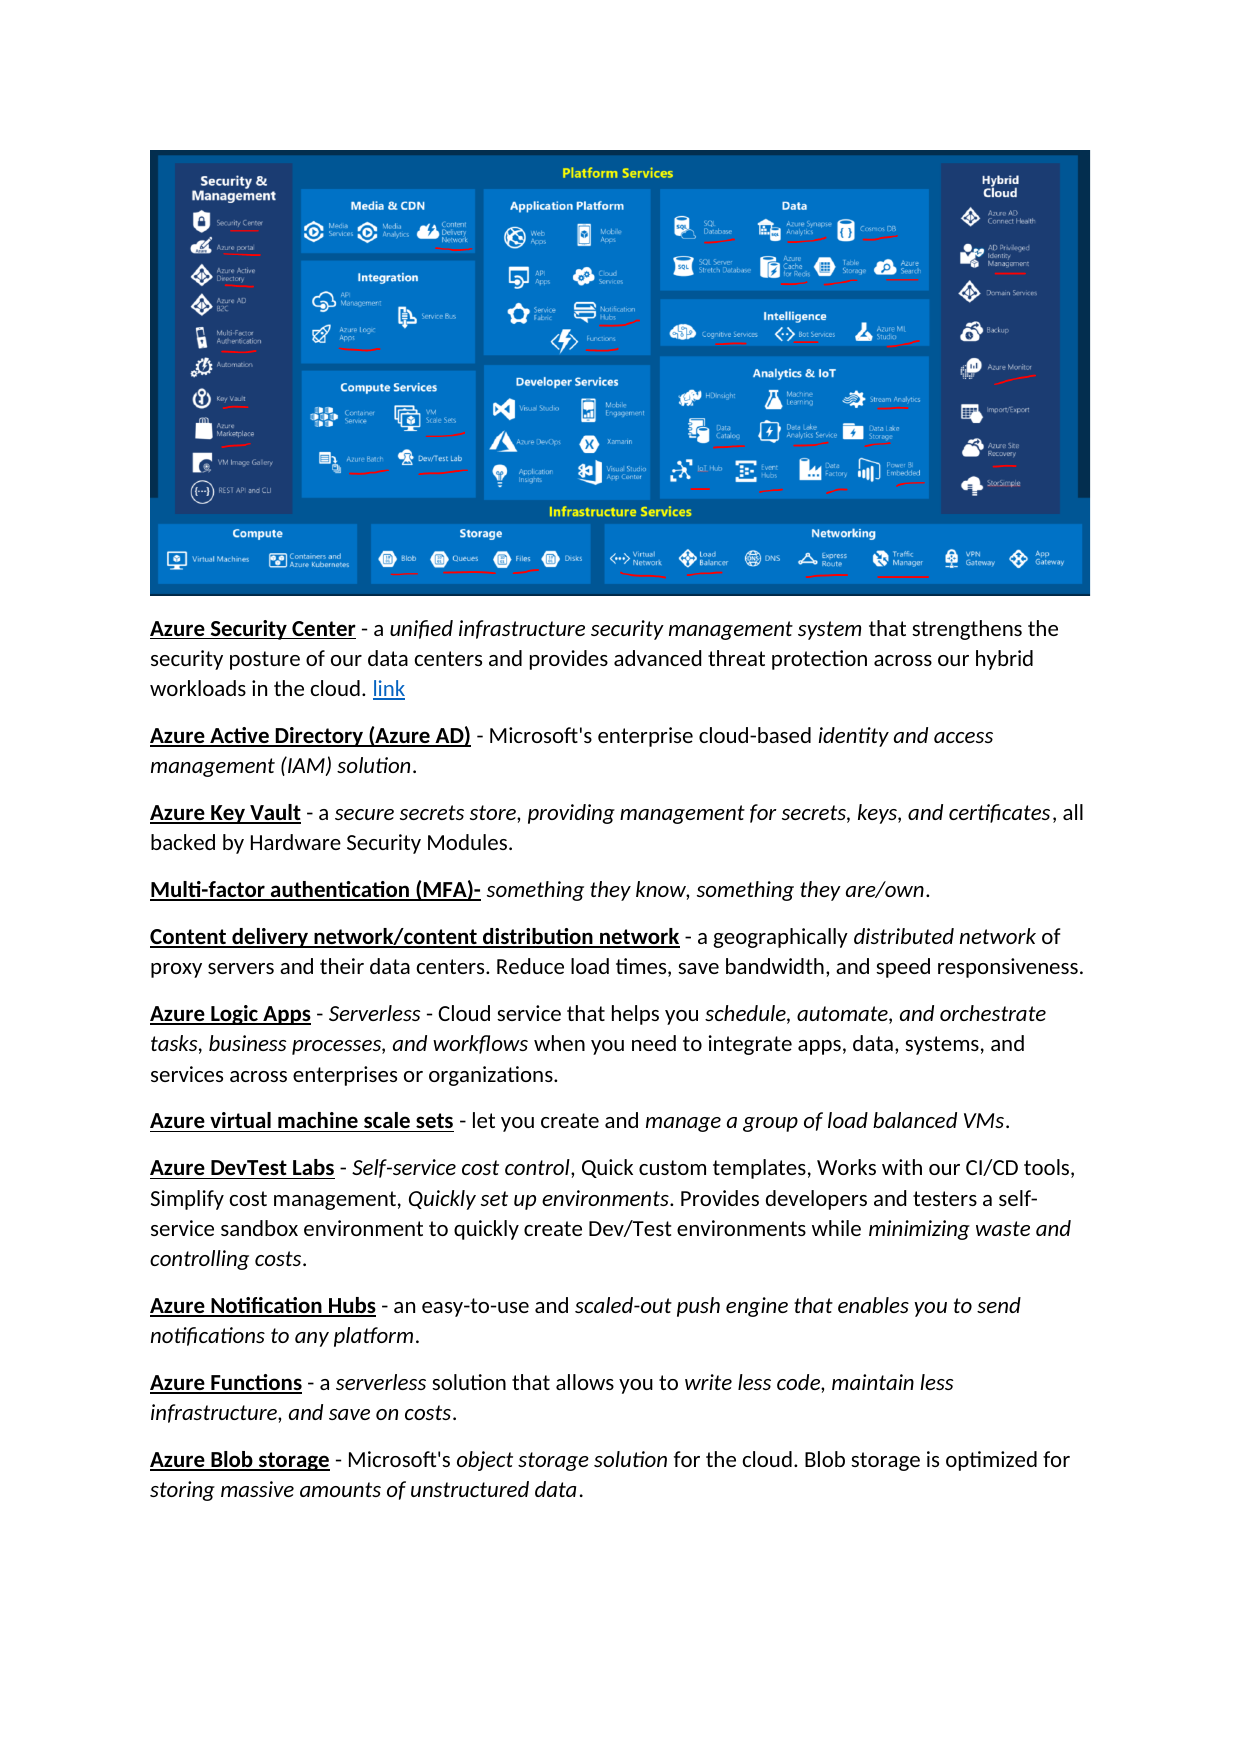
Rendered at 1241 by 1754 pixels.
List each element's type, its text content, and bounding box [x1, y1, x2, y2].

text Azure Logic Apps - Serverless - Cloud service that helps you schedule, automate, and orchestrate tasks, business processes, and workflows when you need to integrate apps, data, systems, and services across enterprises or organizations. [150, 999, 1090, 1088]
text Azure Key Vault - a secure secrets store, providing management for secrets, keys, and certificates, all backed by Hardware Security Modules. [150, 798, 1090, 857]
text Multi-factor authentication (MFA)- something they know, something they are/own. [150, 875, 1090, 903]
text Content delivery network/content distribution network - a geographically distributed network of proxy servers and their data centers. Reduce load times, save bandwidth, and speed responsiveness. [150, 922, 1090, 981]
text Azure Functions - a serverless solution that allows you to write less code, maintain less infrastructure, and save on costs. [150, 1368, 1090, 1426]
text Azure Notification Hubs - an easy-to-use and scaled-out push engine that enables you to send notifications to any platform. [150, 1291, 1090, 1349]
text Azure DevTest Labs - Self-service cost control, Quick custom templates, Works with our CI/CD tools, Simplify cost management, Quickly set up environments. Provides developers and testers a self-service sandbox environment to quickly create Dev/Test environments while minimizing waste and controlling costs. [150, 1153, 1090, 1272]
text Azure Security Center - a unified infrastructure security management system that strengthens the security posture of our data centers and provides advanced threat protection across our hybrid workloads in the cloud. link [150, 614, 1090, 702]
text Azure Active Directory (Azure AD) - Microsoft's enterprise cloud-based identity and access management (IAM) solution. [150, 721, 1090, 779]
text Azure Blob storage - Microsoft's object storage solution for the cloud. Blob storage is optimized for storing massive amounts of unstructured data. [150, 1445, 1090, 1503]
text Azure virtual machine scale sets - let you create and manage a group of load balanced VMs. [150, 1107, 1090, 1135]
picture [150, 150, 1091, 596]
